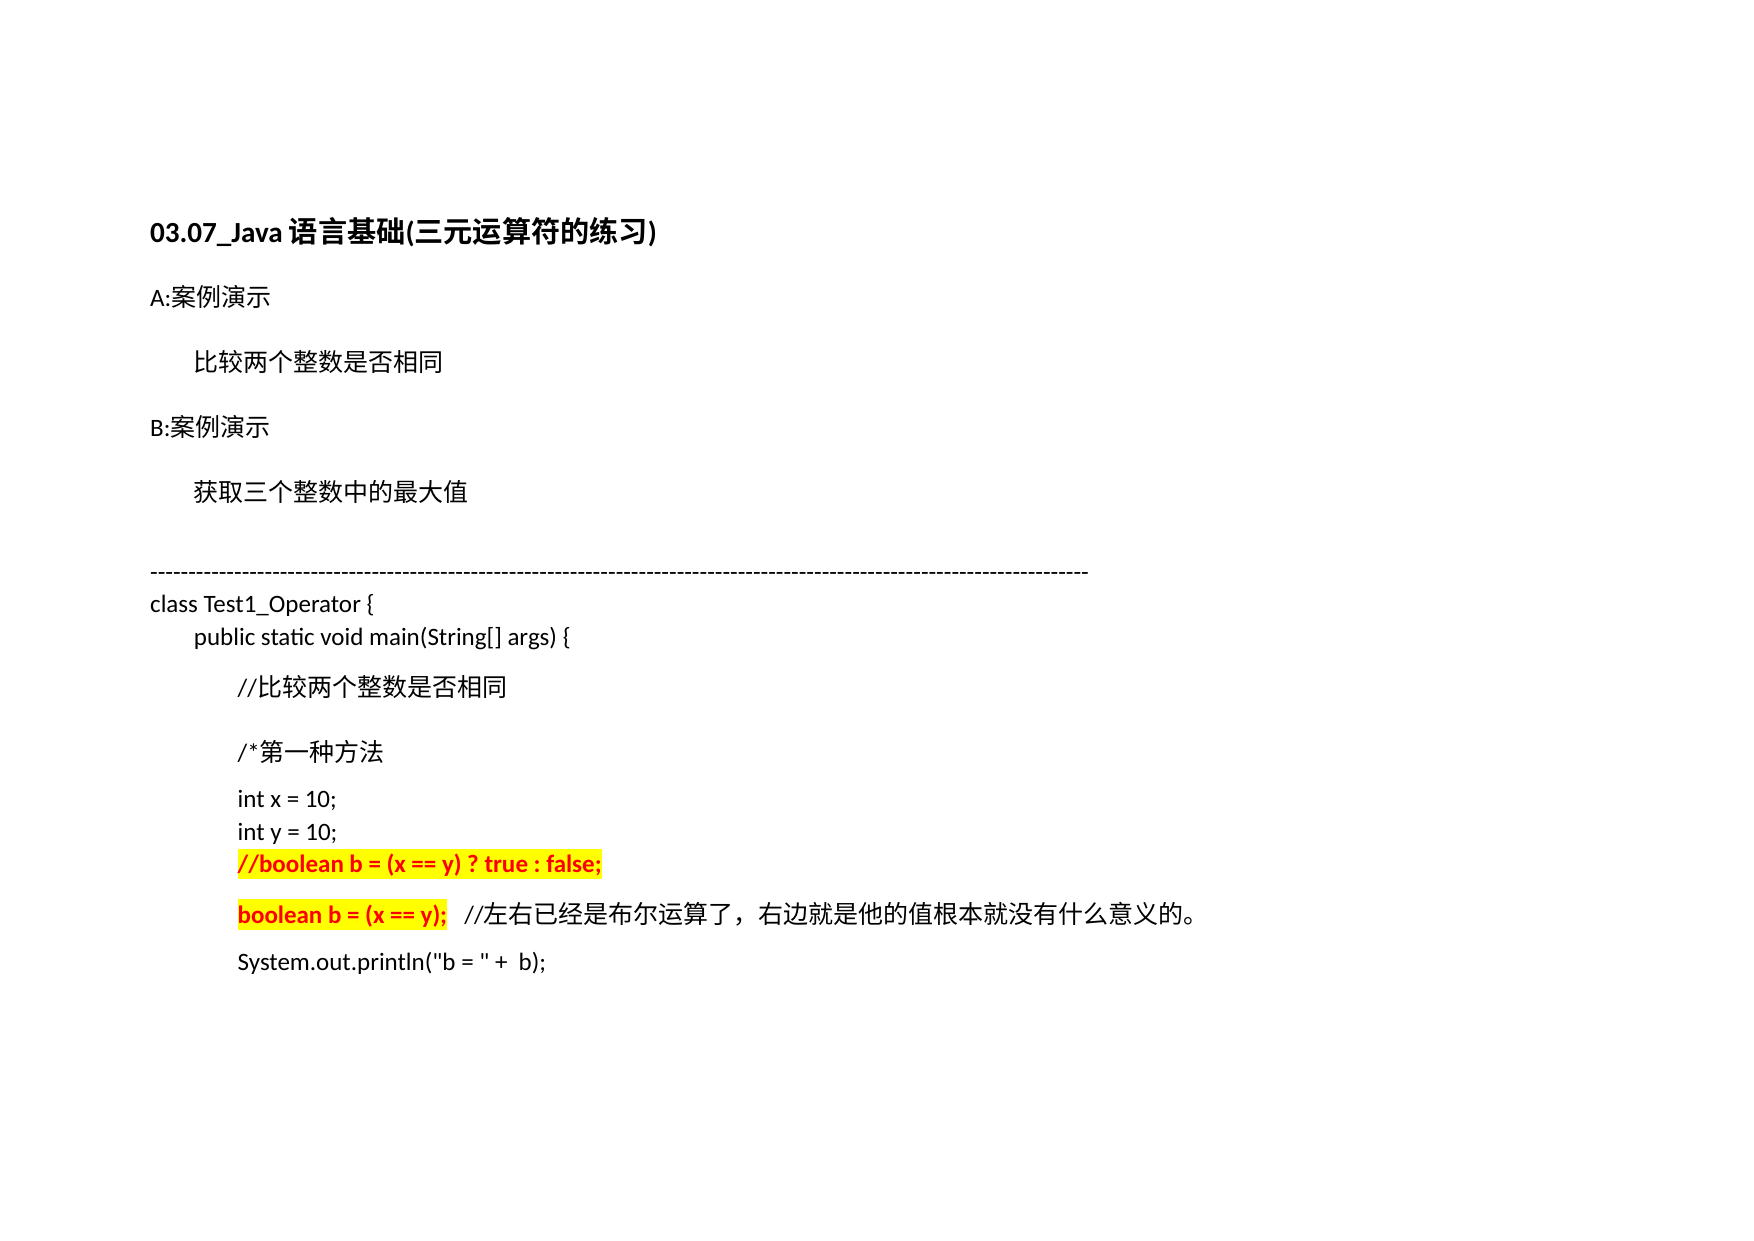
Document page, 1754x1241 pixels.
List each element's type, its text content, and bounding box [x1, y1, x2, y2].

text --------------------------------------------------------------------------------------------------------------------------- [150, 555, 1604, 588]
text 获取三个整数中的最大值 [150, 458, 1604, 523]
text public static void main(String[] args) { [150, 620, 1604, 653]
text boolean b = (x == y); //左右已经是布尔运算了，右边就是他的值根本就没有什么意义的。 [150, 880, 1604, 945]
text 比较两个整数是否相同 [150, 328, 1604, 393]
text System.out.println("b = " + b); [150, 945, 1604, 978]
subtitle 03.07_Java语言基础(三元运算符的练习) [150, 198, 1604, 263]
text class Test1_Operator { [150, 588, 1604, 620]
text B:案例演示 [150, 393, 1604, 458]
text //比较两个整数是否相同 [150, 653, 1604, 718]
text //boolean b = (x == y) ? true : false; [150, 848, 1604, 880]
text /*第一种方法 [150, 718, 1604, 783]
text A:案例演示 [150, 263, 1604, 328]
text int y = 10; [150, 815, 1604, 848]
text int x = 10; [150, 783, 1604, 815]
